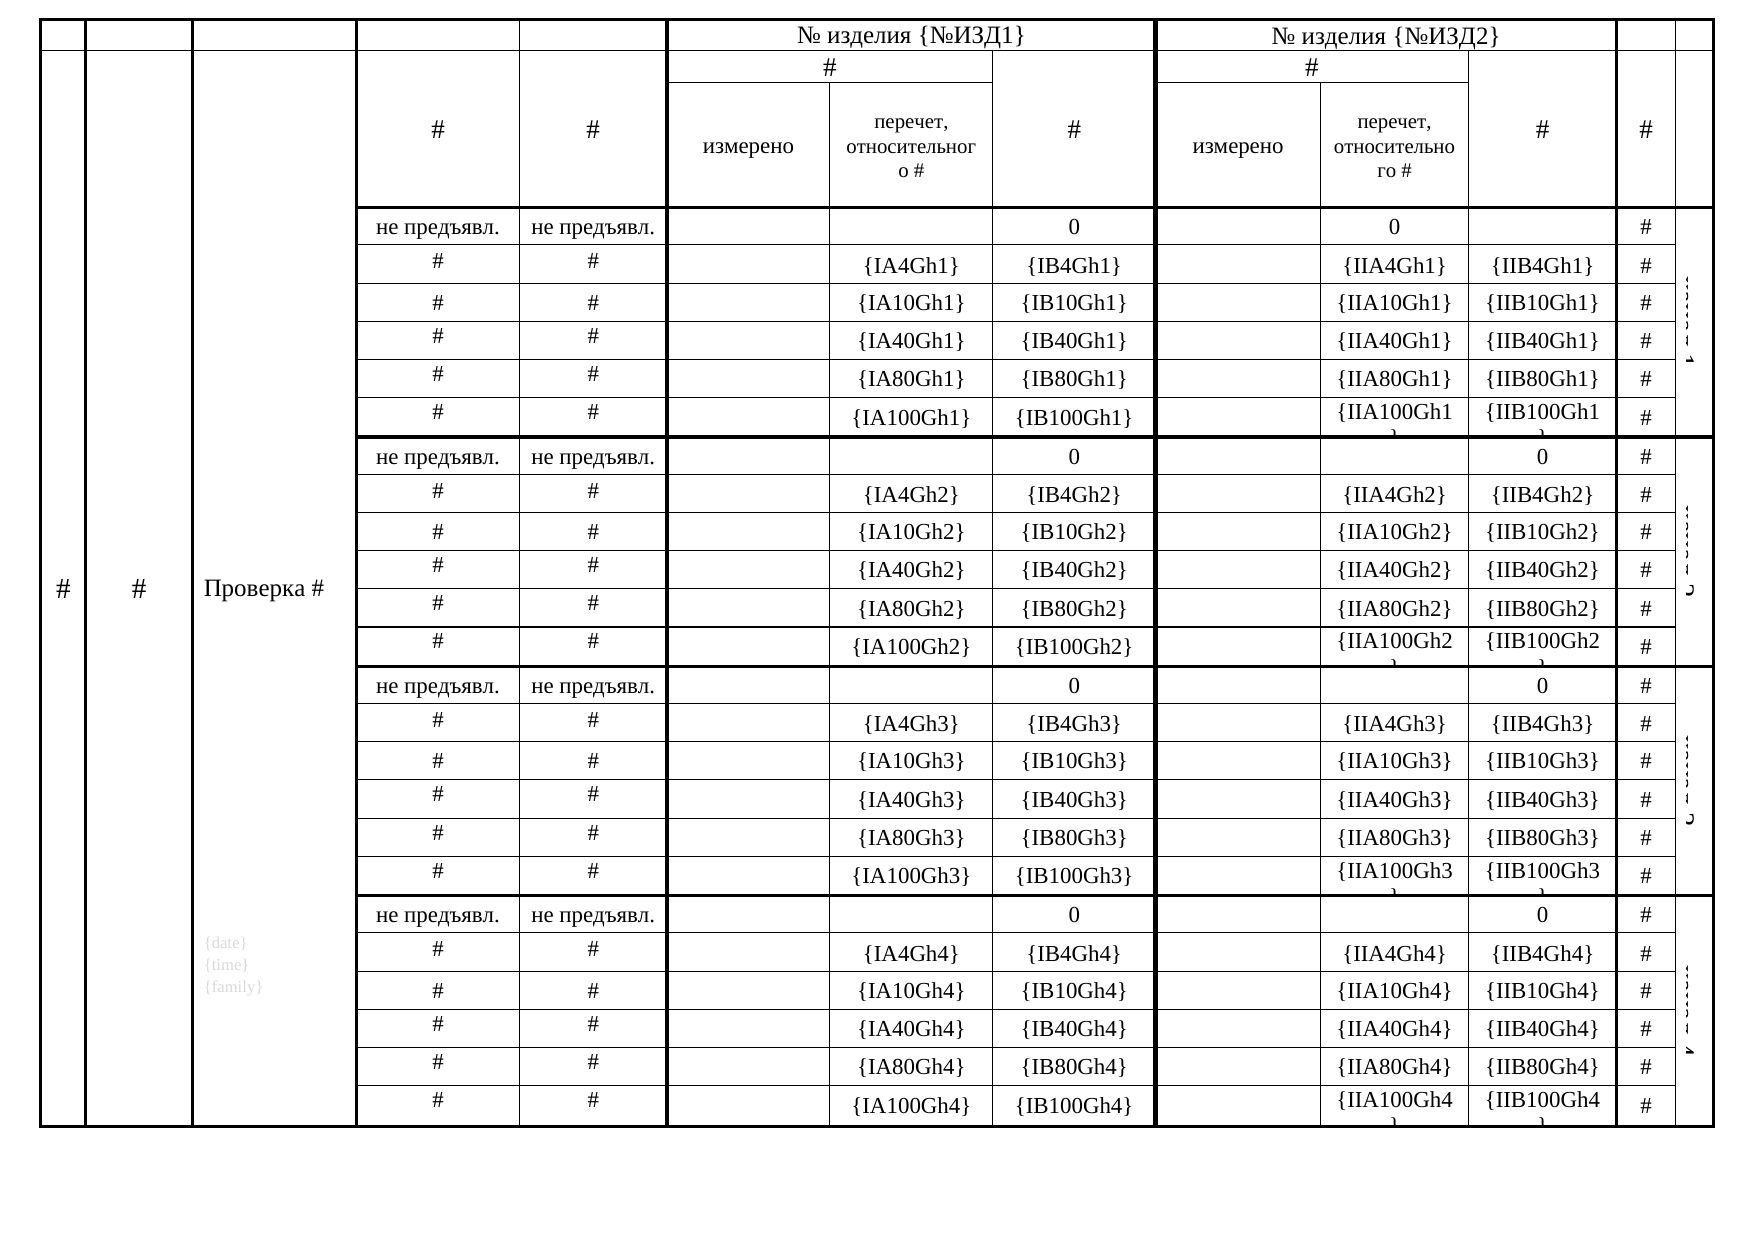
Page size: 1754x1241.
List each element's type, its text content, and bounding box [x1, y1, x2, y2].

table_cell # [520, 245, 665, 282]
table_cell {IIB100Gh3} [1469, 857, 1615, 894]
table_cell {IA40Gh1} [830, 322, 992, 359]
table_cell {IIA4Gh3} [1321, 704, 1468, 741]
table_cell # [1618, 360, 1675, 397]
table_cell [669, 284, 829, 321]
table_cell # [358, 513, 519, 550]
table_cell перечет, относительного # [830, 83, 992, 206]
table_header [1676, 21, 1712, 50]
table_cell измерено [1158, 83, 1320, 206]
table_cell {IA4Gh2} [830, 475, 992, 512]
table_cell [1158, 475, 1320, 512]
table_cell # [1618, 897, 1675, 932]
table_cell [1158, 933, 1320, 971]
table_cell {IIB100Gh4} [1469, 1086, 1615, 1125]
table_cell {IA100Gh2} [830, 628, 992, 665]
table_cell {IA80Gh3} [830, 819, 992, 856]
table_cell # [520, 475, 665, 512]
table_header [87, 21, 191, 50]
table_cell {IIA80Gh2} [1321, 589, 1468, 626]
table_cell не предъявл. [358, 668, 519, 703]
table_cell [669, 1086, 829, 1125]
table_cell # [1618, 704, 1675, 741]
table_cell # [520, 513, 665, 550]
table_cell # [1618, 245, 1675, 282]
table_cell {IA10Gh3} [830, 742, 992, 779]
table_cell [1158, 245, 1320, 282]
table_cell # [520, 1010, 665, 1047]
table_cell # [358, 322, 519, 359]
table_cell [1158, 1048, 1320, 1085]
table_cell не предъявл. [358, 209, 519, 244]
table_cell {IIA40Gh3} [1321, 780, 1468, 818]
table_cell # [358, 933, 519, 971]
table_cell {IIB4Gh2} [1469, 475, 1615, 512]
table_cell [669, 742, 829, 779]
table_cell # [1618, 322, 1675, 359]
table_cell [669, 668, 829, 703]
table_cell {IIA100Gh3} [1321, 857, 1468, 894]
table_cell # [1618, 51, 1675, 206]
table_cell [669, 209, 829, 244]
table_cell {IIB10Gh4} [1469, 972, 1615, 1009]
table_cell {IIB10Gh3} [1469, 742, 1615, 779]
table_cell {IB100Gh3} [993, 857, 1153, 894]
table_cell не предъявл. [520, 897, 665, 932]
table_cell # [1618, 628, 1675, 665]
table_cell {IIB10Gh1} [1469, 284, 1615, 321]
table_cell {IB40Gh4} [993, 1010, 1153, 1047]
table_cell # [520, 284, 665, 321]
table_cell # [1618, 780, 1675, 818]
table_cell # [1469, 51, 1615, 206]
table_cell [1158, 704, 1320, 741]
table_cell {IA4Gh4} [830, 933, 992, 971]
table_cell [830, 668, 992, 703]
table_cell {IB80Gh4} [993, 1048, 1153, 1085]
table_header № изделия {№ИЗД1} [669, 21, 1153, 50]
table_cell [1158, 1086, 1320, 1125]
table_cell # [358, 704, 519, 741]
table_cell # [358, 1048, 519, 1085]
table_cell 0 [1469, 439, 1615, 473]
table_cell 0 [1469, 897, 1615, 932]
table_cell {IIB4Gh3} [1469, 704, 1615, 741]
table_cell [1158, 1010, 1320, 1047]
table_cell 0 [993, 668, 1153, 703]
table_cell [1158, 857, 1320, 894]
table_cell {IIB40Gh4} [1469, 1010, 1615, 1047]
table_cell # [1158, 51, 1468, 82]
table_cell [1158, 628, 1320, 665]
table_cell не предъявл. [520, 209, 665, 244]
table_cell [669, 513, 829, 550]
table_cell # [520, 589, 665, 626]
table_cell {IA40Gh4} [830, 1010, 992, 1047]
table_cell {IB10Gh2} [993, 513, 1153, 550]
table_cell {IA40Gh2} [830, 551, 992, 588]
table_cell {IA80Gh1} [830, 360, 992, 397]
table_cell # [1618, 589, 1675, 626]
table_cell [830, 897, 992, 932]
table_cell {IIA100Gh1} [1321, 398, 1468, 435]
table_cell {IIB10Gh2} [1469, 513, 1615, 550]
table_cell [1158, 972, 1320, 1009]
table_cell # [520, 857, 665, 894]
table_cell {IA10Gh4} [830, 972, 992, 1009]
table_header [194, 21, 355, 50]
table_cell [669, 897, 829, 932]
table_cell # [358, 551, 519, 588]
table_cell [669, 322, 829, 359]
table_cell # [520, 704, 665, 741]
table_cell не предъявл. [520, 439, 665, 473]
table_cell # [358, 742, 519, 779]
table_cell [669, 857, 829, 894]
table_cell # [520, 360, 665, 397]
table_cell {IIA100Gh2} [1321, 628, 1468, 665]
table_cell {IA4Gh1} [830, 245, 992, 282]
table_cell {IIB4Gh4} [1469, 933, 1615, 971]
table_cell {IB10Gh1} [993, 284, 1153, 321]
table_cell {IIB80Gh2} [1469, 589, 1615, 626]
table_cell # [669, 51, 992, 82]
table_cell {IB4Gh3} [993, 704, 1153, 741]
table_cell [669, 628, 829, 665]
table_header [520, 21, 665, 50]
table_cell # [520, 1086, 665, 1125]
table_header [42, 21, 84, 50]
table_cell {IIA4Gh1} [1321, 245, 1468, 282]
table_cell {IA80Gh2} [830, 589, 992, 626]
table_cell [1469, 209, 1615, 244]
table_cell {IIB80Gh4} [1469, 1048, 1615, 1085]
table_cell # [358, 1010, 519, 1047]
table_cell {IB40Gh1} [993, 322, 1153, 359]
table_cell [669, 780, 829, 818]
table_cell {IIB80Gh3} [1469, 819, 1615, 856]
table_cell {IB80Gh1} [993, 360, 1153, 397]
table_cell 0 [1321, 209, 1468, 244]
table_cell # [1618, 819, 1675, 856]
table_cell {IA40Gh3} [830, 780, 992, 818]
table_cell {IB100Gh2} [993, 628, 1153, 665]
table_cell # [520, 819, 665, 856]
table_cell {IB80Gh2} [993, 589, 1153, 626]
table_cell {IIA100Gh4} [1321, 1086, 1468, 1125]
table_cell {IIA80Gh1} [1321, 360, 1468, 397]
table_cell # [358, 819, 519, 856]
table_cell [1158, 551, 1320, 588]
table_cell [669, 398, 829, 435]
table_cell измерено [669, 83, 829, 206]
table_cell [1158, 513, 1320, 550]
table_cell # [1618, 284, 1675, 321]
table_cell {IIA10Gh3} [1321, 742, 1468, 779]
table_cell [669, 551, 829, 588]
table_cell [1158, 589, 1320, 626]
table_cell {IA4Gh3} [830, 704, 992, 741]
table_cell {IIA40Gh4} [1321, 1010, 1468, 1047]
table_cell не предъявл. [358, 439, 519, 473]
table_cell [669, 360, 829, 397]
table_cell [1158, 780, 1320, 818]
table_cell не предъявл. [520, 668, 665, 703]
table_cell [830, 439, 992, 473]
table_cell # [358, 628, 519, 665]
table_cell {IIB100Gh1} [1469, 398, 1615, 435]
table_cell [1158, 439, 1320, 473]
table_cell [669, 589, 829, 626]
table_cell [669, 245, 829, 282]
table_cell [1158, 819, 1320, 856]
table_cell [669, 439, 829, 473]
table_cell # [520, 933, 665, 971]
table_cell [1158, 398, 1320, 435]
table_cell [1158, 742, 1320, 779]
table_cell {IIA10Gh4} [1321, 972, 1468, 1009]
table_cell # [1618, 668, 1675, 703]
table_cell # [520, 551, 665, 588]
table_cell канал 1 [1676, 209, 1712, 435]
table_cell [669, 475, 829, 512]
table_cell {IA100Gh1} [830, 398, 992, 435]
table_cell {IA10Gh1} [830, 284, 992, 321]
table_cell # [358, 284, 519, 321]
table_cell [830, 209, 992, 244]
table_cell # [87, 51, 191, 1125]
table_cell # [358, 475, 519, 512]
table_cell {IB4Gh1} [993, 245, 1153, 282]
table_cell {IIB40Gh3} [1469, 780, 1615, 818]
table_cell # [358, 589, 519, 626]
table_cell 0 [1469, 668, 1615, 703]
table_cell {IIB40Gh2} [1469, 551, 1615, 588]
table_cell {IB40Gh3} [993, 780, 1153, 818]
table_cell [1321, 668, 1468, 703]
table_cell {IIB4Gh1} [1469, 245, 1615, 282]
table_cell # [358, 360, 519, 397]
table_cell # [42, 51, 84, 1125]
table_cell [1158, 284, 1320, 321]
table_cell {IIA40Gh2} [1321, 551, 1468, 588]
table_cell # [358, 245, 519, 282]
table_cell # [520, 628, 665, 665]
table_cell # [358, 780, 519, 818]
table_cell # [520, 780, 665, 818]
table_cell {IA100Gh4} [830, 1086, 992, 1125]
table_cell # [1618, 475, 1675, 512]
table_header [358, 21, 519, 50]
table_cell канал 3 [1676, 668, 1712, 894]
table_cell # [1618, 972, 1675, 1009]
table_cell {IIB80Gh1} [1469, 360, 1615, 397]
table_cell {IIA10Gh1} [1321, 284, 1468, 321]
table_cell # [358, 1086, 519, 1125]
table_cell # [520, 398, 665, 435]
table_cell [1158, 668, 1320, 703]
table_cell # [1618, 209, 1675, 244]
table_cell # [358, 857, 519, 894]
table_cell {IB80Gh3} [993, 819, 1153, 856]
table_cell # [1618, 1010, 1675, 1047]
table_cell {IA10Gh2} [830, 513, 992, 550]
table_cell [669, 1010, 829, 1047]
table_cell {IIA4Gh4} [1321, 933, 1468, 971]
table_cell # [1618, 513, 1675, 550]
table_cell {IB10Gh4} [993, 972, 1153, 1009]
table_cell # [1618, 1086, 1675, 1125]
table_cell [1321, 439, 1468, 473]
table_cell {IIA80Gh3} [1321, 819, 1468, 856]
table_cell # [993, 51, 1153, 206]
table_cell [1158, 897, 1320, 932]
table_cell [669, 933, 829, 971]
table_cell # [1618, 398, 1675, 435]
table_cell {IIB100Gh2} [1469, 628, 1615, 665]
table_cell # [520, 322, 665, 359]
table_cell Проверка # {date} {time} {family} [194, 51, 355, 1125]
table_cell [1676, 51, 1712, 206]
table_cell {IIA4Gh2} [1321, 475, 1468, 512]
table_cell канал 4 [1676, 897, 1712, 1125]
table_cell 0 [993, 897, 1153, 932]
table_cell # [520, 51, 665, 206]
table_cell [1158, 322, 1320, 359]
table_cell # [520, 742, 665, 779]
table_cell # [1618, 1048, 1675, 1085]
table_cell 0 [993, 209, 1153, 244]
table_cell [1158, 209, 1320, 244]
table_cell {IB10Gh3} [993, 742, 1153, 779]
table_cell {IB100Gh1} [993, 398, 1153, 435]
table_cell [1321, 897, 1468, 932]
table_cell [669, 972, 829, 1009]
table_cell перечет, относительного # [1321, 83, 1468, 206]
table_cell {IIB40Gh1} [1469, 322, 1615, 359]
table_cell [1158, 360, 1320, 397]
table_cell # [1618, 439, 1675, 473]
table_cell {IIA40Gh1} [1321, 322, 1468, 359]
table_cell [669, 704, 829, 741]
table_cell [669, 819, 829, 856]
table_header № изделия {№ИЗД2} [1158, 21, 1615, 50]
table_cell {IB4Gh4} [993, 933, 1153, 971]
table_cell {IA80Gh4} [830, 1048, 992, 1085]
table_cell [669, 1048, 829, 1085]
table_cell {IA100Gh3} [830, 857, 992, 894]
table_cell # [1618, 742, 1675, 779]
table_cell # [520, 972, 665, 1009]
table_cell {IB100Gh4} [993, 1086, 1153, 1125]
table_cell # [1618, 857, 1675, 894]
table_header [1618, 21, 1675, 50]
table_cell канал 2 [1676, 439, 1712, 665]
table_cell # [1618, 933, 1675, 971]
table_cell # [358, 398, 519, 435]
table_cell {IB40Gh2} [993, 551, 1153, 588]
table_cell # [520, 1048, 665, 1085]
table_cell не предъявл. [358, 897, 519, 932]
table_cell {IIA10Gh2} [1321, 513, 1468, 550]
table_cell 0 [993, 439, 1153, 473]
table_cell # [1618, 551, 1675, 588]
table_cell {IB4Gh2} [993, 475, 1153, 512]
table_cell # [358, 972, 519, 1009]
table_cell # [358, 51, 519, 206]
table_cell {IIA80Gh4} [1321, 1048, 1468, 1085]
